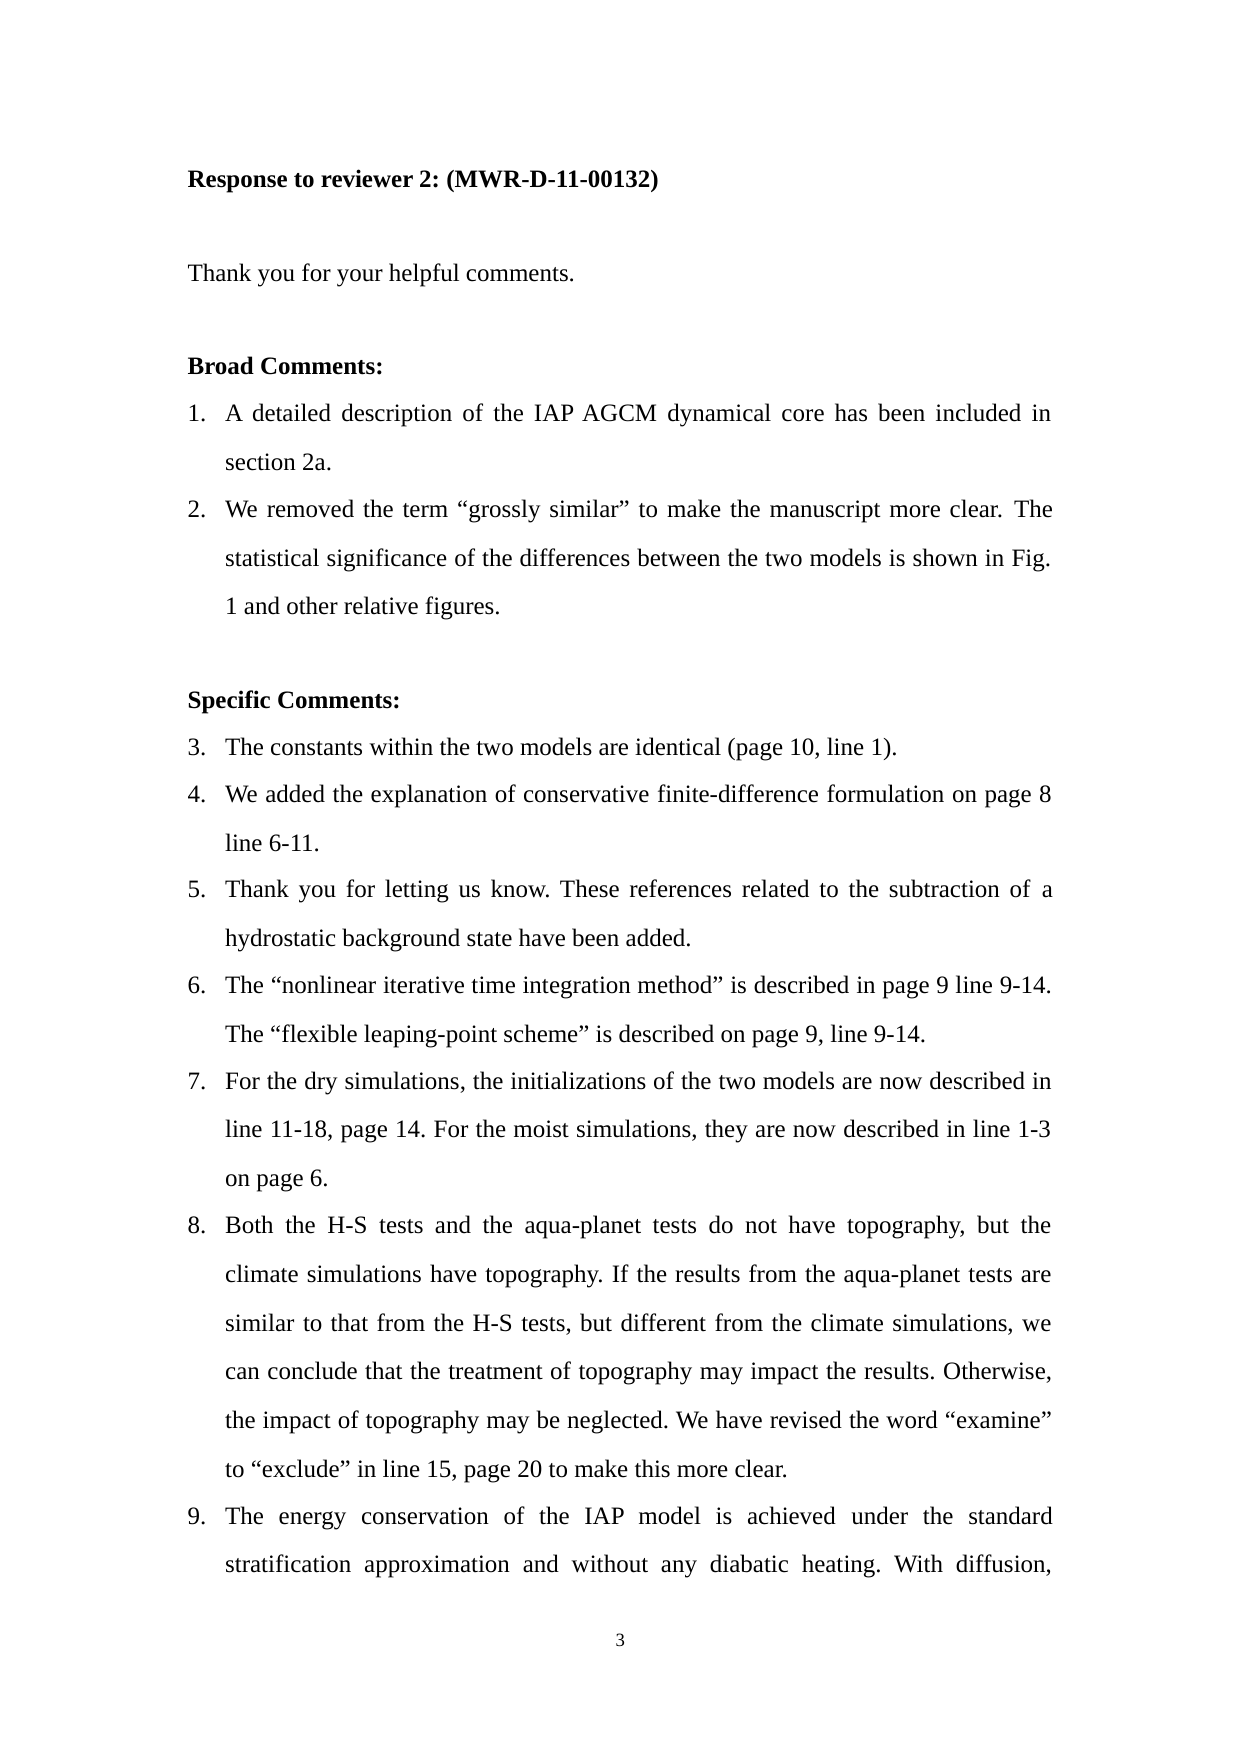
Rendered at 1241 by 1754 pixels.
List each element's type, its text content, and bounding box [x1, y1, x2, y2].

text Specific Comments: [187, 683, 1053, 716]
text Broad Comments: [187, 349, 1053, 382]
text Response to reviewer 2: (MWR-D-11-00132) [187, 162, 1053, 194]
list The “nonlinear iterative time integration method” is described in page 9 line 9-14. The “flexible leaping-point scheme” is described on page 9, line 9-14. [187, 968, 1053, 1049]
list The constants within the two models are identical (page 10, line 1). [187, 730, 1053, 763]
list For the dry simulations, the initializations of the two models are now described in line 11-18, page 14. For the moist simulations, they are now described in line 1-3 on page 6. [187, 1064, 1053, 1194]
list We removed the term “grossly similar” to make the manuscript more clear. The statistical significance of the differences between the two models is shown in Fig. 1 and other relative figures. [187, 492, 1053, 622]
list We added the explanation of conservative finite-difference formulation on page 8 line 6-11. [187, 777, 1053, 858]
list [187, 1499, 1053, 1580]
list A detailed description of the IAP AGCM dynamical core has been included in section 2a. [187, 396, 1053, 478]
text Thank you for your helpful comments. [187, 256, 1053, 288]
list Both the H-S tests and the aqua-planet tests do not have topography, but the climate simulations have topography. If the results from the aqua-planet tests are similar to that from the H-S tests, but different from the climate simulations, we can conclude that the treatment of topography may impact the results. Otherwise, the impact of topography may be neglected. We have revised the word “examine” to “exclude” in line 15, page 20 to make this more clear. [187, 1208, 1053, 1484]
list Thank you for letting us know. These references related to the subtraction of a hydrostatic background state have been added. [187, 873, 1053, 954]
